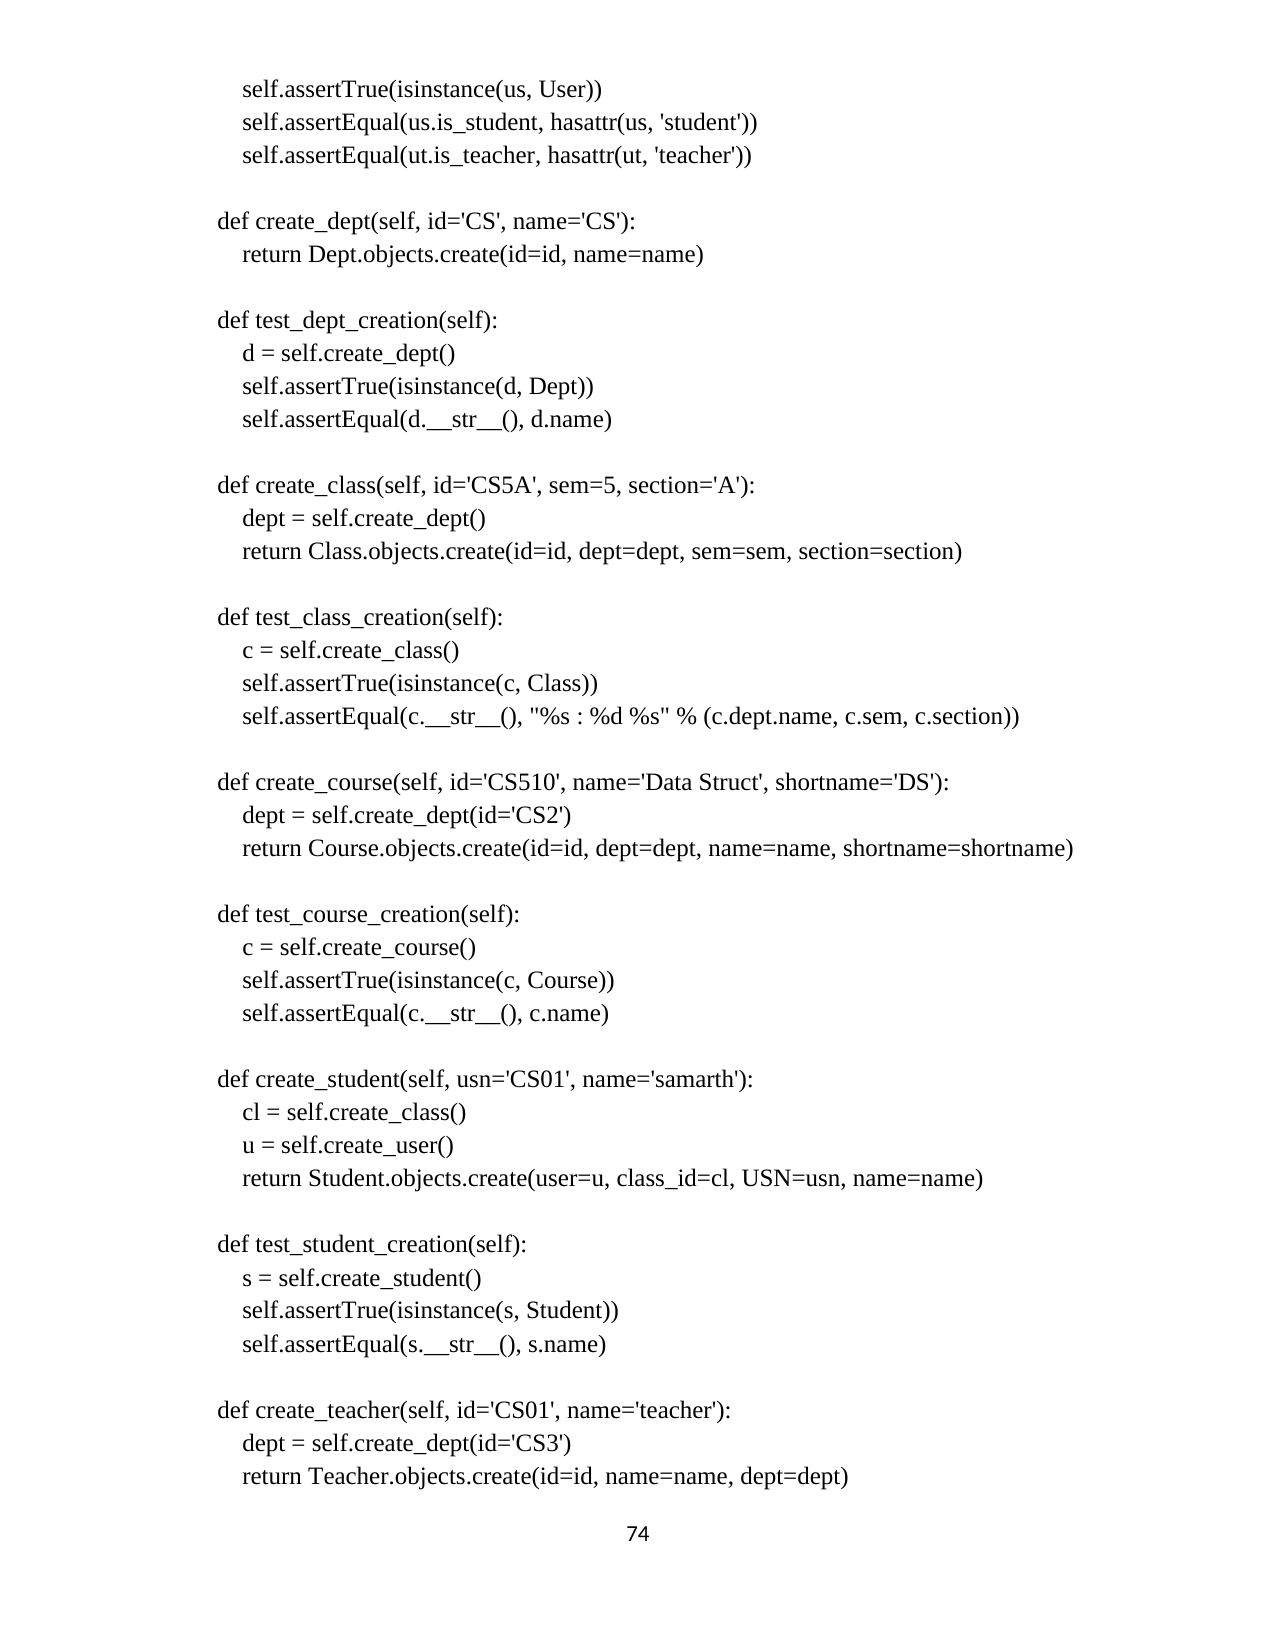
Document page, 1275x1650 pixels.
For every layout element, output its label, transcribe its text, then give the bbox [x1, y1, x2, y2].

text self.assertTrue(isinstance(c, Course)) [192, 965, 1201, 994]
text self.assertTrue(isinstance(c, Class)) [192, 668, 1201, 697]
text def create_teacher(self, id='CS01', name='teacher'): [192, 1395, 1201, 1423]
text def create_dept(self, id='CS', name='CS'): [192, 206, 1201, 235]
text def create_class(self, id='CS5A', sem=5, section='A'): [192, 470, 1201, 499]
text def test_class_creation(self): [192, 602, 1201, 631]
text dept = self.create_dept(id='CS2') [192, 800, 1201, 829]
text return Dept.objects.create(id=id, name=name) [192, 239, 1201, 268]
text def test_student_creation(self): [192, 1229, 1201, 1258]
text dept = self.create_dept() [192, 503, 1201, 532]
text c = self.create_class() [192, 635, 1201, 664]
text s = self.create_student() [192, 1263, 1201, 1291]
text return Student.objects.create(user=u, class_id=cl, USN=usn, name=name) [192, 1163, 1201, 1192]
text return Class.objects.create(id=id, dept=dept, sem=sem, section=section) [192, 536, 1201, 565]
text self.assertEqual(c.__str__(), "%s : %d %s" % (c.dept.name, c.sem, c.section)) [192, 701, 1201, 730]
text self.assertEqual(ut.is_teacher, hasattr(ut, 'teacher')) [192, 140, 1201, 169]
text def create_student(self, usn='CS01', name='samarth'): [192, 1064, 1201, 1093]
text def test_course_creation(self): [192, 899, 1201, 928]
text u = self.create_user() [192, 1131, 1201, 1159]
text self.assertEqual(us.is_student, hasattr(us, 'student')) [192, 107, 1201, 136]
text self.assertEqual(d.__str__(), d.name) [192, 404, 1201, 433]
text c = self.create_course() [192, 932, 1201, 961]
text self.assertEqual(s.__str__(), s.name) [192, 1329, 1201, 1357]
text def test_dept_creation(self): [192, 305, 1201, 334]
text self.assertTrue(isinstance(d, Dept)) [192, 371, 1201, 400]
text cl = self.create_class() [192, 1097, 1201, 1126]
text d = self.create_dept() [192, 338, 1201, 367]
text self.assertEqual(c.__str__(), c.name) [192, 998, 1201, 1027]
text return Teacher.objects.create(id=id, name=name, dept=dept) [192, 1461, 1201, 1489]
text self.assertTrue(isinstance(s, Student)) [192, 1296, 1201, 1324]
text self.assertTrue(isinstance(us, User)) [192, 74, 1201, 103]
text def create_course(self, id='CS510', name='Data Struct', shortname='DS'): [192, 767, 1201, 796]
text return Course.objects.create(id=id, dept=dept, name=name, shortname=shortname) [192, 833, 1201, 862]
text dept = self.create_dept(id='CS3') [192, 1428, 1201, 1456]
